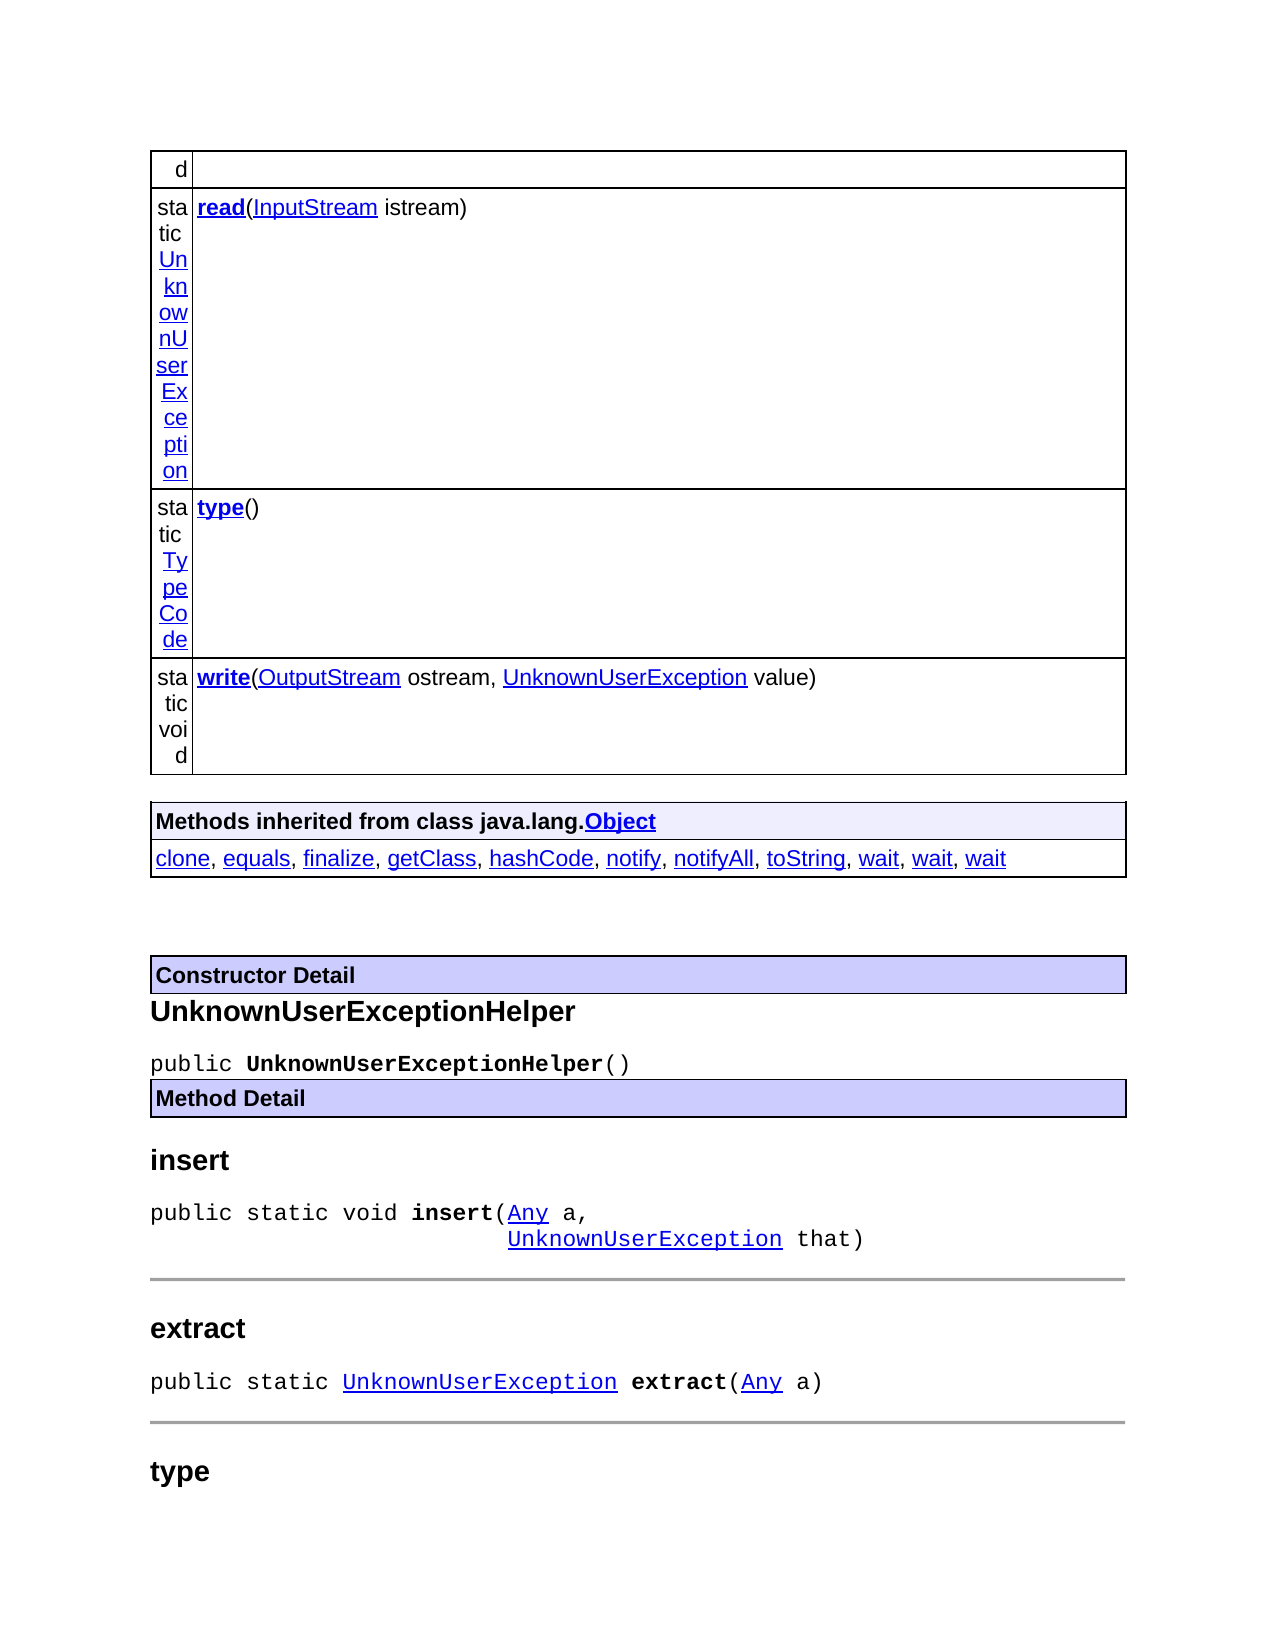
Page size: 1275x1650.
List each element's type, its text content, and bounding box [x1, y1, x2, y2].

subtitle type [150, 1425, 1125, 1488]
table_cell static TypeCode [152, 490, 192, 657]
table_cell type() [193, 490, 1125, 657]
table_cell static void [152, 152, 192, 187]
table_cell static UnknownUserException [152, 189, 192, 488]
subtitle extract [150, 1282, 1125, 1345]
table_header Methods inherited from class java.lang.Object [152, 803, 1125, 839]
text public UnknownUserExceptionHelper() [150, 1053, 1125, 1079]
table_header Method Detail [152, 1080, 1125, 1116]
table_header Constructor Detail [152, 957, 1125, 993]
table_cell clone, equals, finalize, getClass, hashCode, notify, notifyAll, toString, wait, wait, wait [152, 840, 1125, 876]
table_cell static void [152, 659, 192, 773]
subtitle insert [150, 1142, 1125, 1176]
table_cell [193, 152, 1125, 187]
subtitle UnknownUserExceptionHelper [150, 994, 1125, 1028]
text public static void insert(Any a, UnknownUserException that) [150, 1201, 1125, 1253]
text public static UnknownUserException extract(Any a) [150, 1370, 1125, 1396]
table_cell read(InputStream istream) [193, 189, 1125, 488]
table_cell write(OutputStream ostream, UnknownUserException value) [193, 659, 1125, 773]
